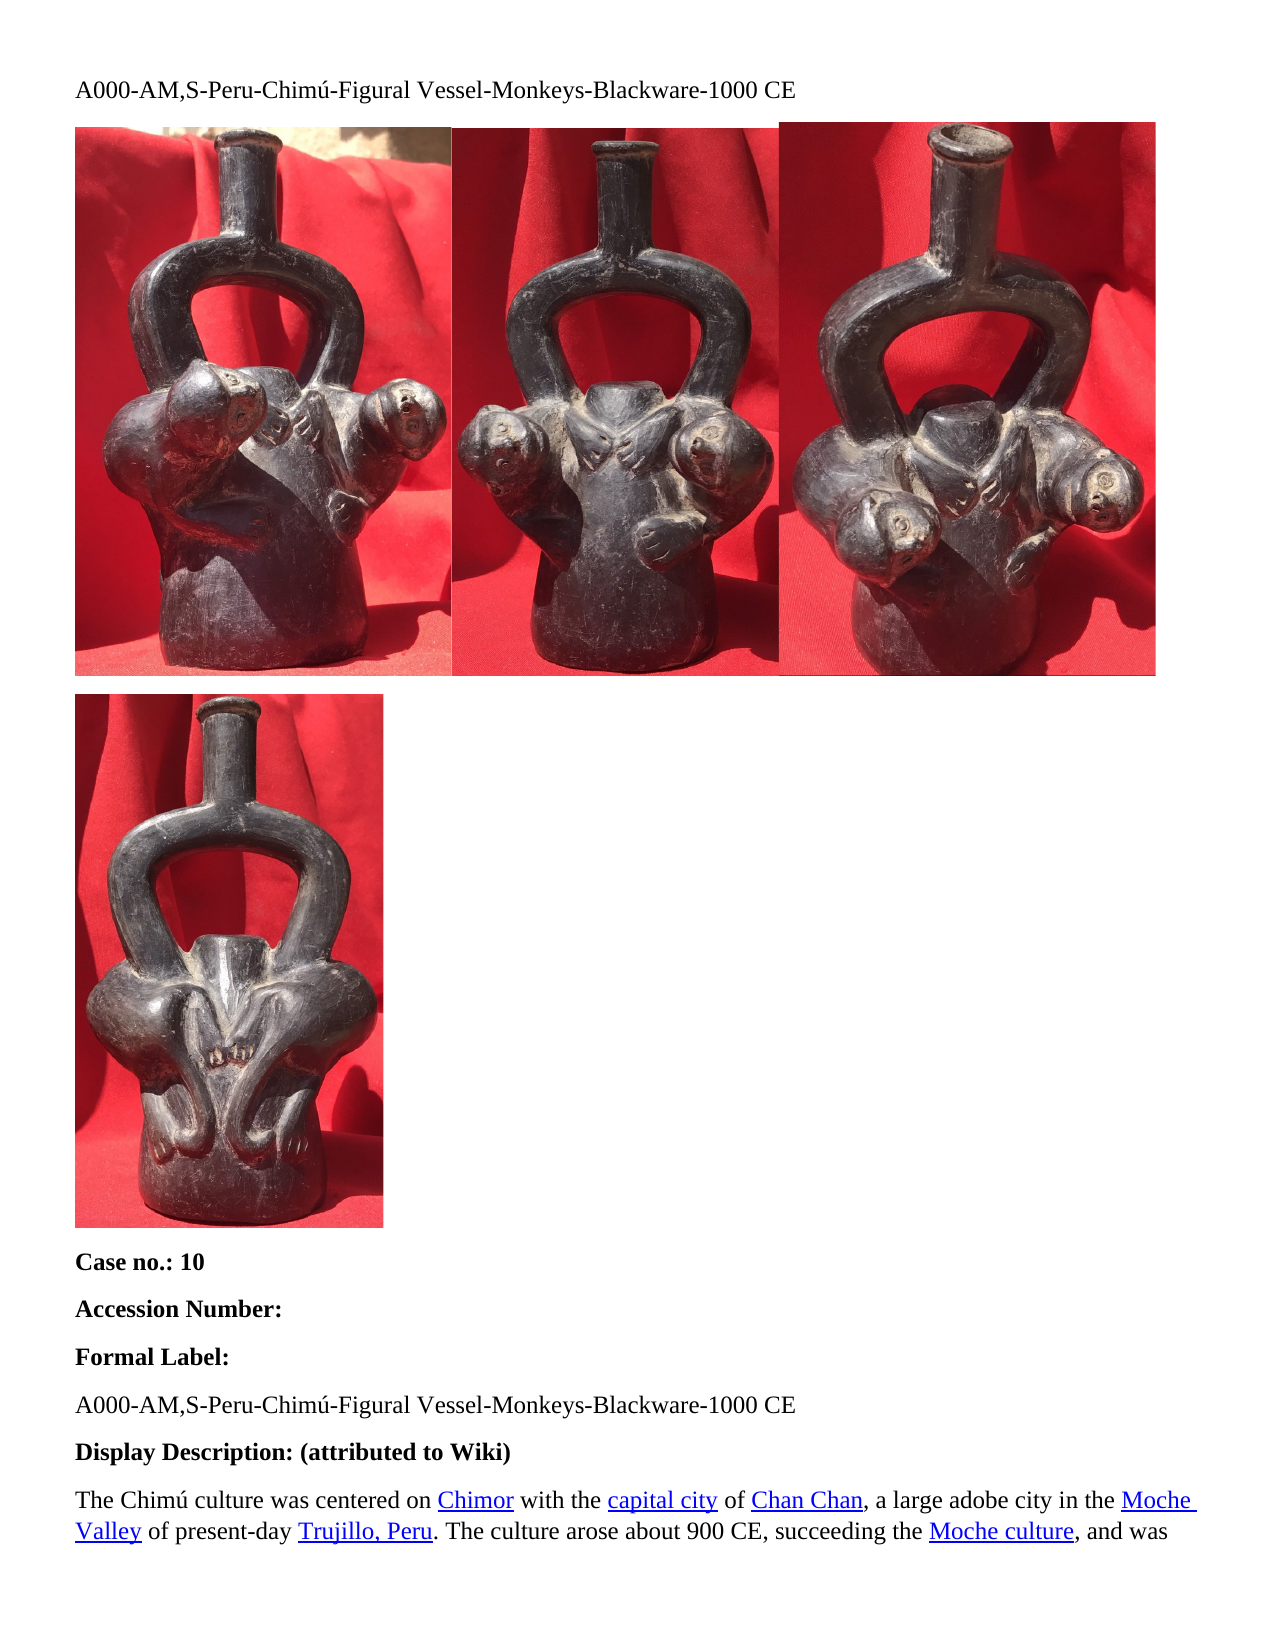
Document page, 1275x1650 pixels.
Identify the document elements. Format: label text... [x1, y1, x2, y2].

text Formal Label: [75, 1342, 1200, 1371]
text A000-AM,S-Peru-Chimú-Figural Vessel-Monkeys-Blackware-1000 CE [75, 1390, 1200, 1418]
picture [75, 122, 1156, 676]
text A000-AM,S-Peru-Chimú-Figural Vessel-Monkeys-Blackware-1000 CE [75, 75, 1200, 104]
text Accession Number: [75, 1294, 1200, 1323]
text Display Description: (attributed to Wiki) [75, 1437, 1200, 1466]
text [75, 1485, 1200, 1545]
text Case no.: 10 [75, 1247, 1200, 1275]
picture [75, 694, 384, 1228]
